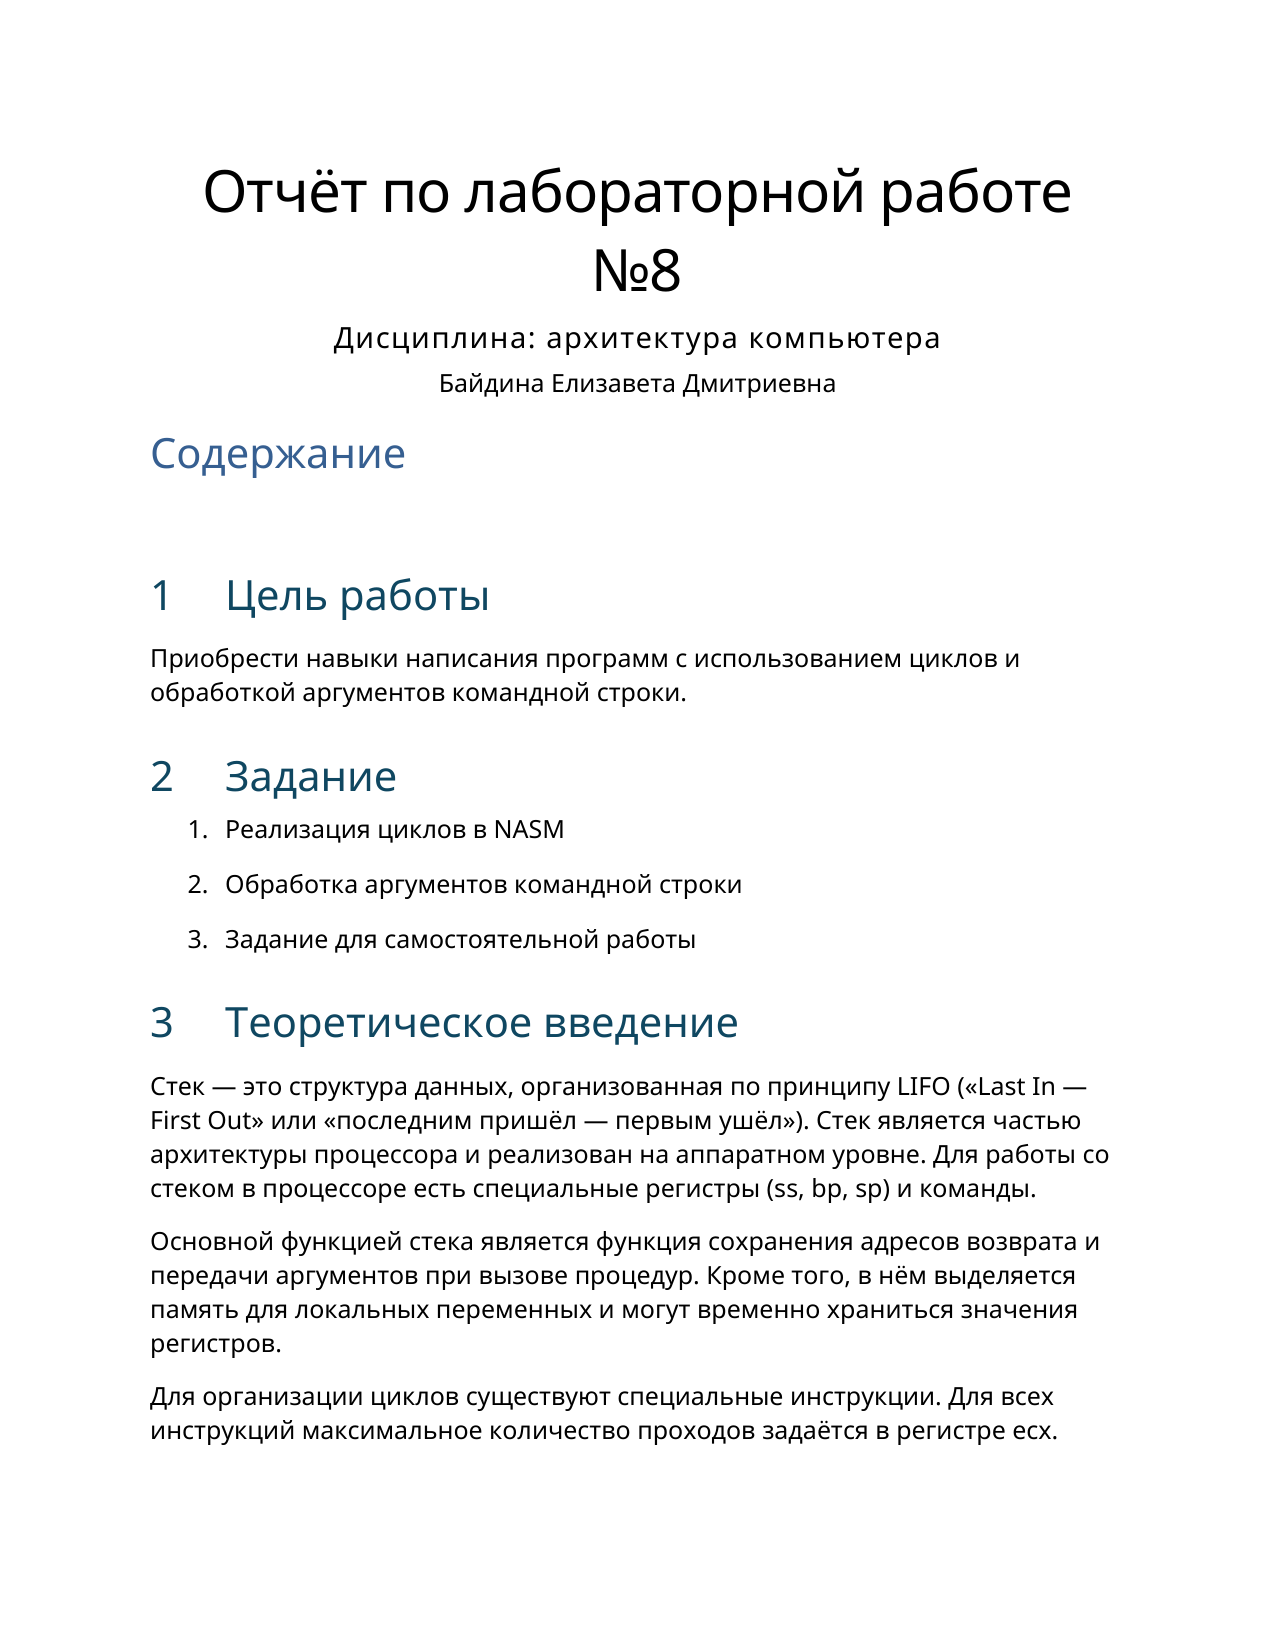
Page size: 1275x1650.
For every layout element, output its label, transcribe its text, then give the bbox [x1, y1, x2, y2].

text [150, 1379, 1125, 1447]
title Отчёт по лабораторной работе №8 [150, 150, 1125, 309]
text Стек — это структура данных, организованная по принципу LIFO («Last In — First Out» или «последним пришёл — первым ушёл»). Стек является частью архитектуры процессора и реализован на аппаратном уровне. Для работы со стеком в процессоре есть специальные регистры (ss, bp, sp) и команды. [150, 1069, 1125, 1205]
list Реализация циклов в NASM [187, 812, 1125, 846]
text Байдина Елизавета Дмитриевна [150, 365, 1125, 399]
subtitle Дисциплина: архитектура компьютера [150, 317, 1125, 357]
text Основной функцией стека является функция сохранения адресов возврата и передачи аргументов при вызове процедур. Кроме того, в нём выделяется память для локальных переменных и могут временно храниться значения регистров. [150, 1224, 1125, 1360]
list Задание для самостоятельной работы [187, 922, 1125, 956]
list Обработка аргументов командной строки [187, 867, 1125, 901]
text Приобрести навыки написания программ с использованием циклов и обработкой аргументов командной строки. [150, 641, 1125, 709]
subtitle 2 Задание [150, 747, 1125, 803]
subtitle 1 Цель работы [150, 566, 1125, 622]
subtitle 3 Теоретическое введение [150, 993, 1125, 1050]
